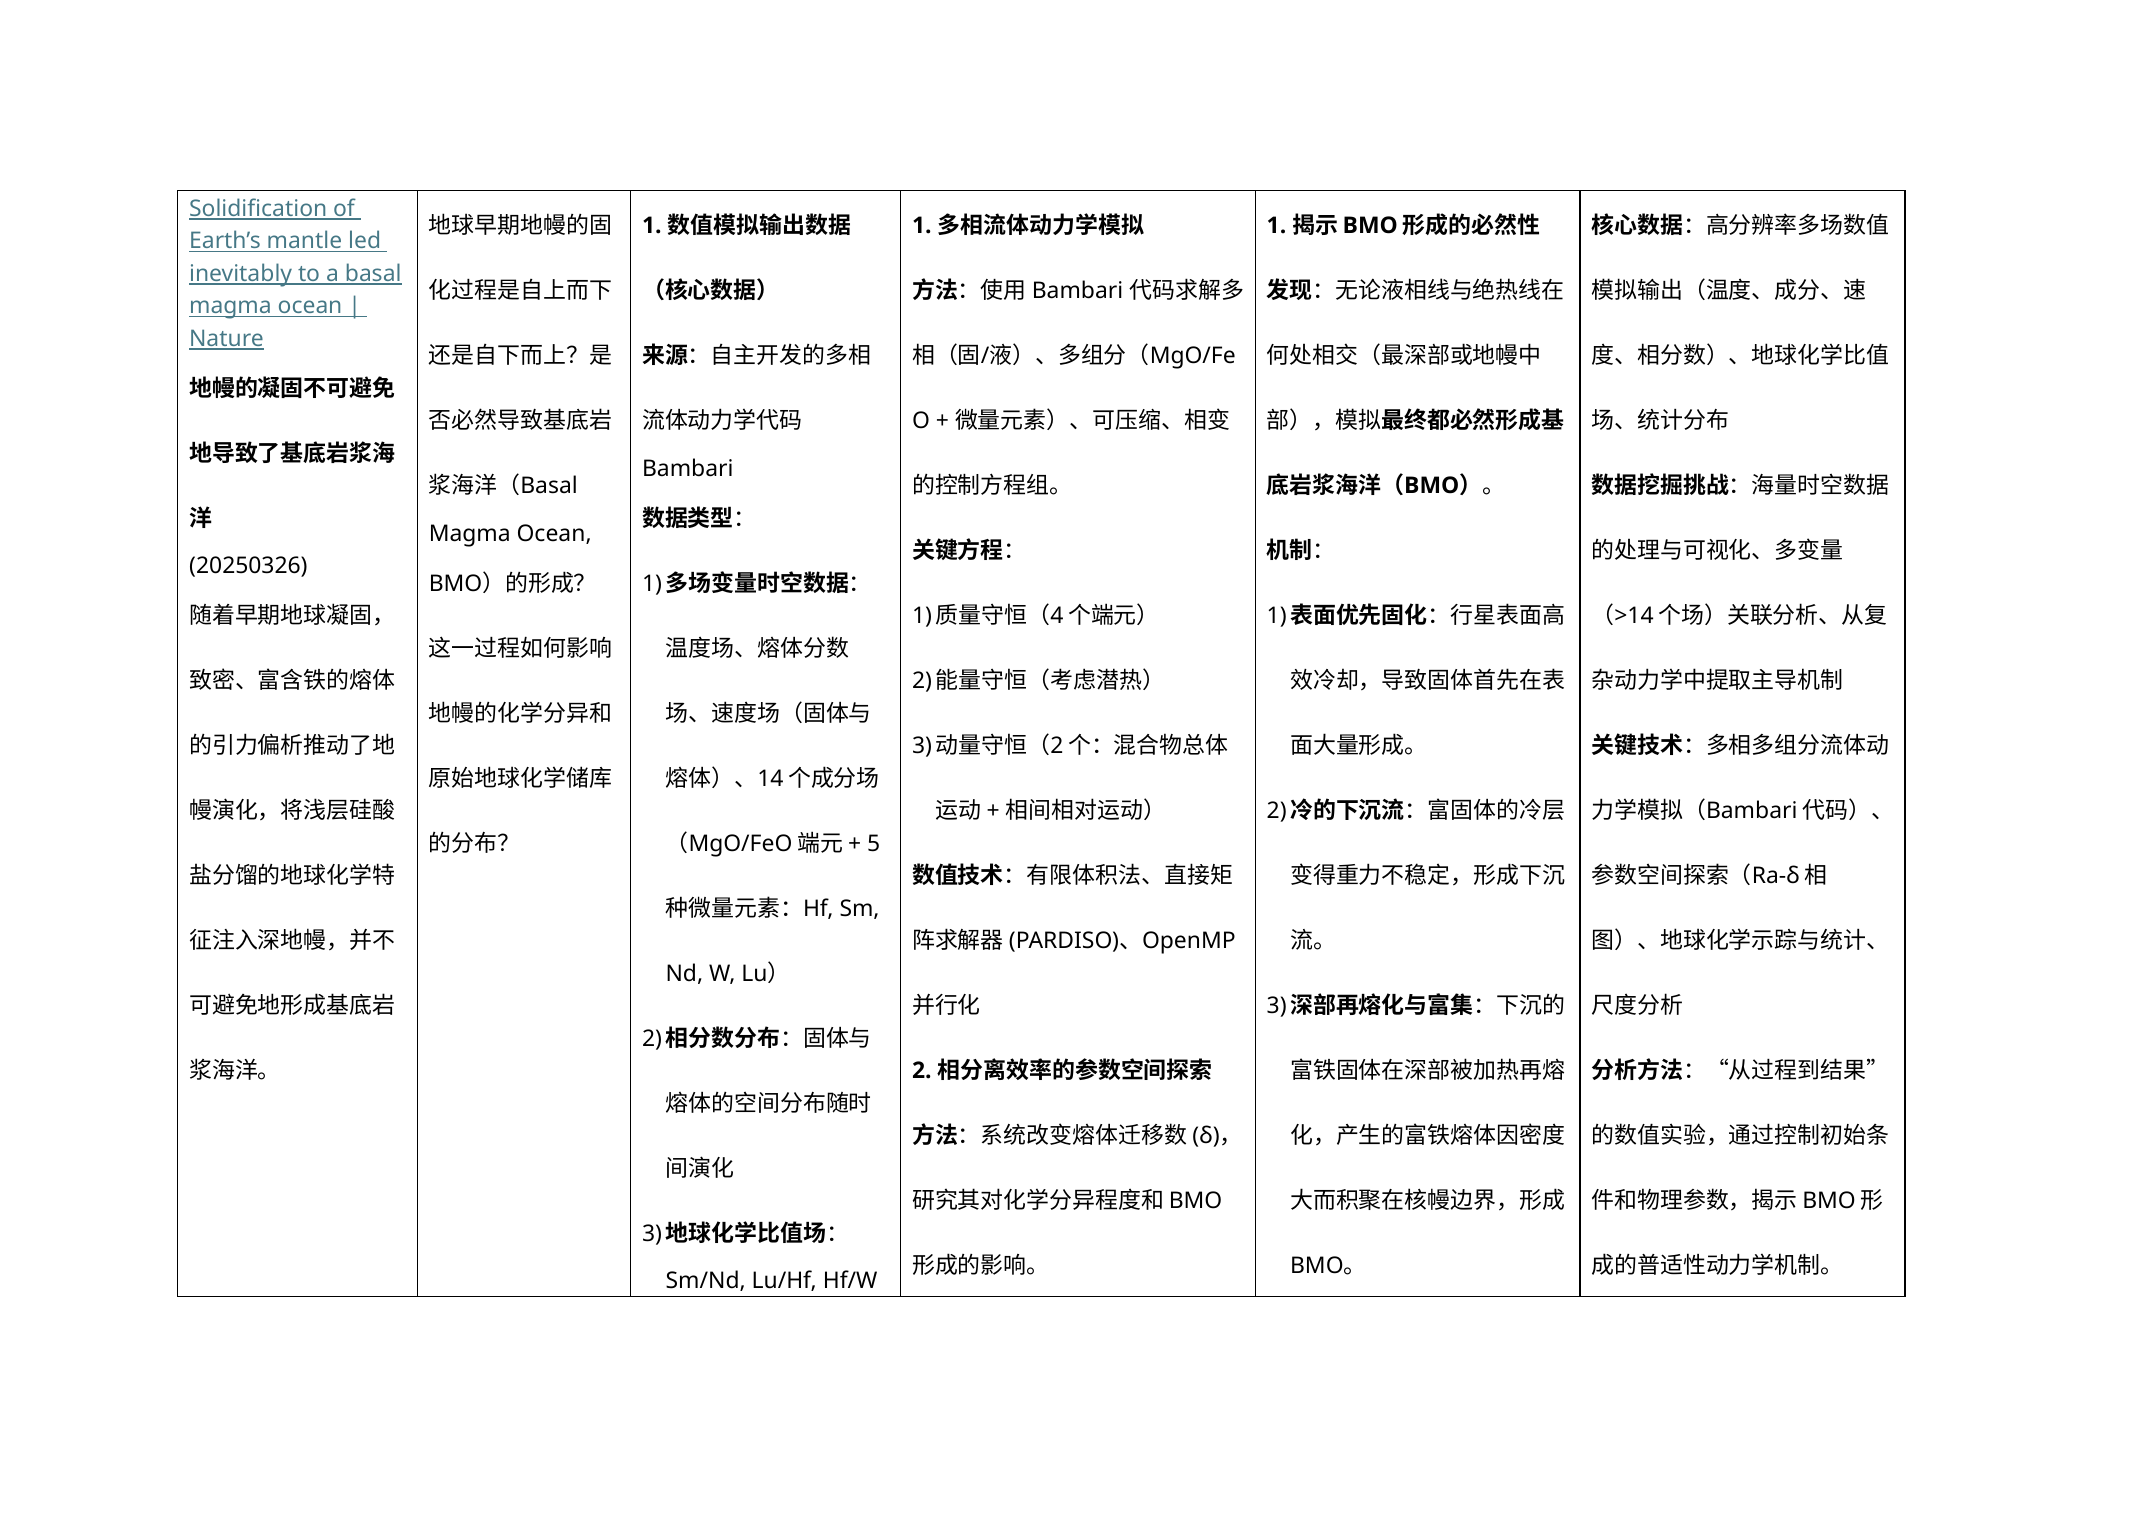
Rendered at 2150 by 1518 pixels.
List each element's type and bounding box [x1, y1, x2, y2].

table_cell [1256, 191, 1579, 1296]
table_cell [418, 191, 630, 1296]
table_cell [901, 191, 1255, 1296]
table_cell [1581, 191, 1904, 1296]
table_cell [178, 191, 417, 1296]
table_cell [631, 191, 900, 1296]
